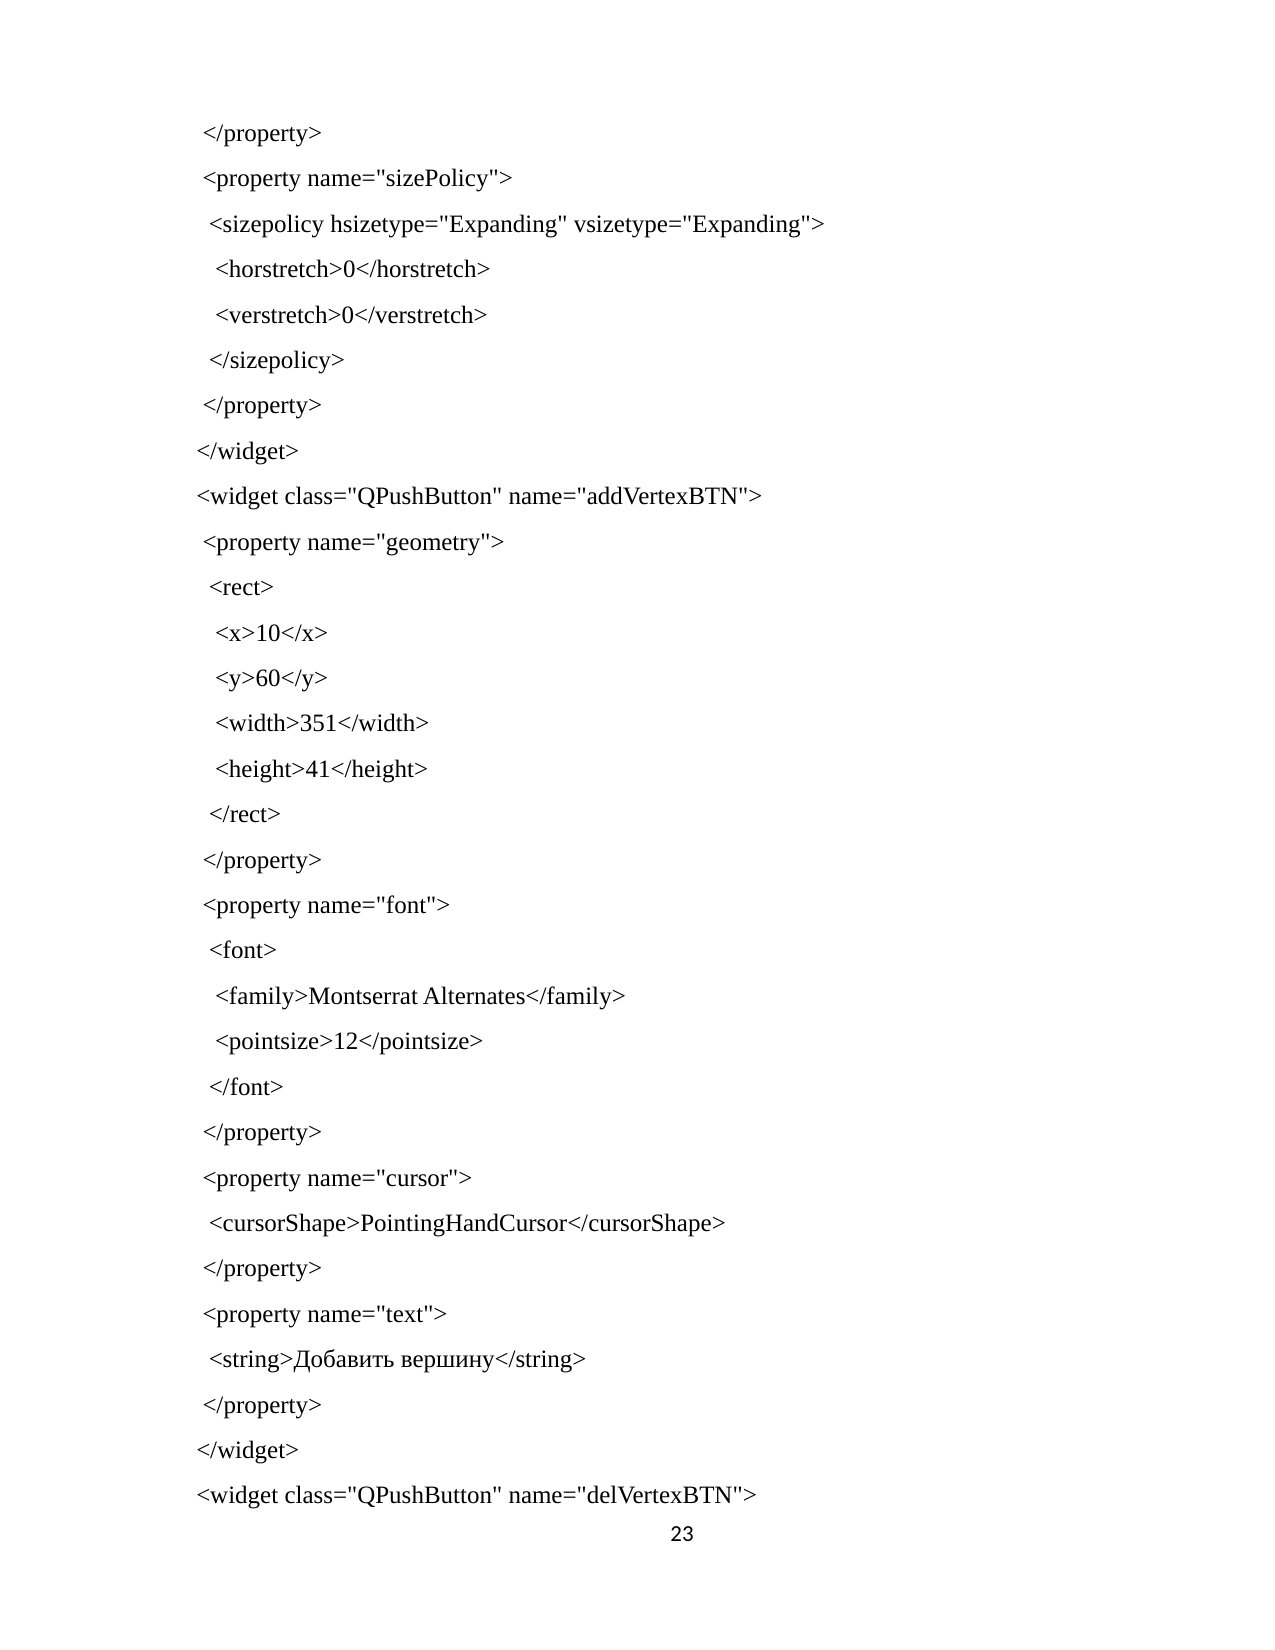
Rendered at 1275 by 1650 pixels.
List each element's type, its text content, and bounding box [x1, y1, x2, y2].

text <horstretch>0</horstretch> [177, 254, 1186, 283]
text </widget> [177, 1435, 1186, 1464]
text </widget> [177, 436, 1186, 465]
text <verstretch>0</verstretch> [177, 300, 1186, 328]
text </property> [177, 845, 1186, 873]
text <pointsize>12</pointsize> [177, 1026, 1186, 1055]
text <property name="cursor"> [177, 1163, 1186, 1191]
text </property> [177, 118, 1186, 147]
text </rect> [177, 799, 1186, 828]
text </property> [177, 1390, 1186, 1418]
text <property name="text"> [177, 1299, 1186, 1328]
text <width>351</width> [177, 708, 1186, 737]
text </property> [177, 391, 1186, 419]
text <property name="sizePolicy"> [177, 163, 1186, 192]
text </property> [177, 1117, 1186, 1146]
text <property name="geometry"> [177, 527, 1186, 556]
text </font> [177, 1072, 1186, 1101]
text <property name="font"> [177, 890, 1186, 919]
text </sizepolicy> [177, 345, 1186, 374]
text <cursorShape>PointingHandCursor</cursorShape> [177, 1208, 1186, 1237]
text <height>41</height> [177, 754, 1186, 783]
text <font> [177, 936, 1186, 964]
text <widget class="QPushButton" name="delVertexBTN"> [177, 1481, 1186, 1509]
text <x>10</x> [177, 618, 1186, 646]
text <rect> [177, 572, 1186, 601]
text <sizepolicy hsizetype="Expanding" vsizetype="Expanding"> [177, 209, 1186, 238]
text </property> [177, 1253, 1186, 1282]
text <family>Montserrat Alternates</family> [177, 981, 1186, 1010]
text <y>60</y> [177, 663, 1186, 692]
text <widget class="QPushButton" name="addVertexBTN"> [177, 481, 1186, 510]
text <string>Добавить вершину</string> [177, 1344, 1186, 1373]
